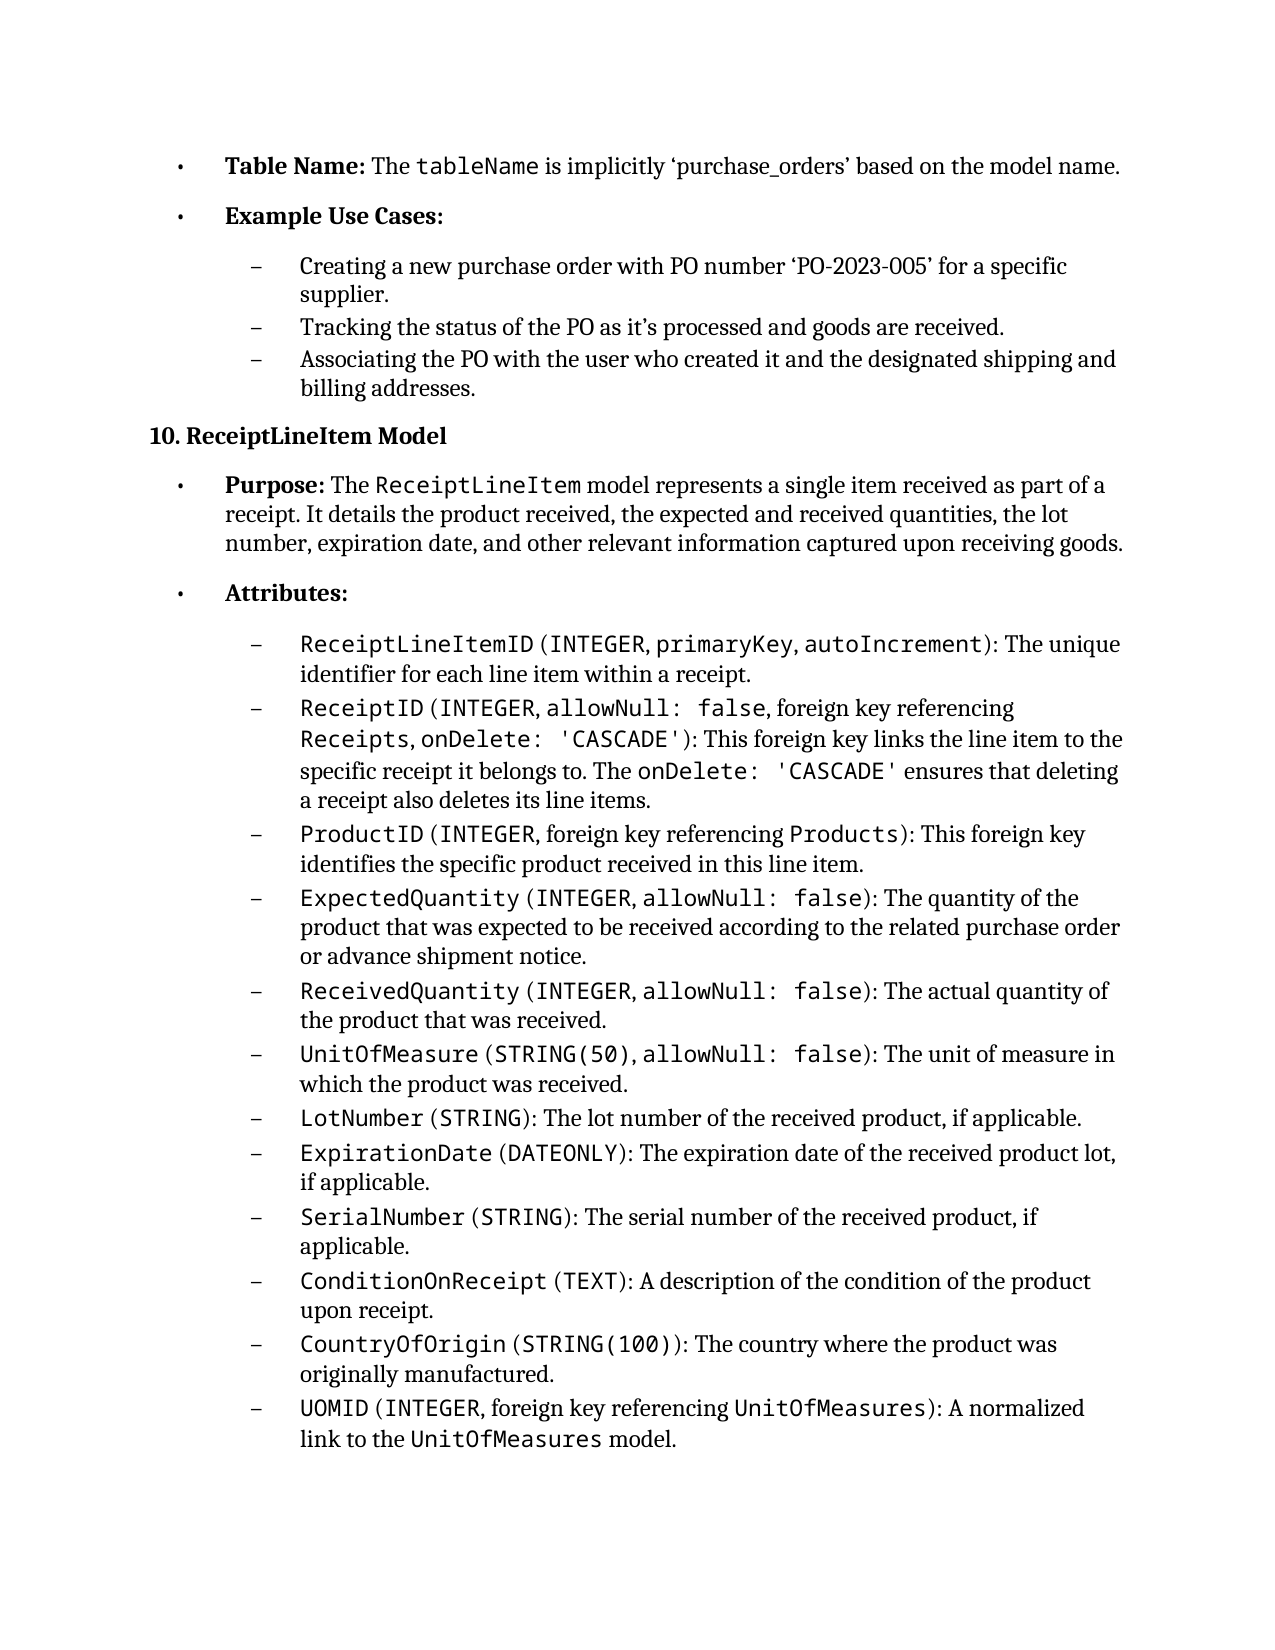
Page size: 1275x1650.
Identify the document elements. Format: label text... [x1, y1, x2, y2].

list ReceiptID (INTEGER, allowNull: false, foreign key referencing Receipts, onDelete: 'CASCADE'): This foreign key links the line item to the specific receipt it belongs to. The onDelete: 'CASCADE' ensures that deleting a receipt also deletes its line items. [250, 692, 1125, 814]
list ConditionOnReceipt (TEXT): A description of the condition of the product upon receipt. [250, 1264, 1125, 1324]
list ReceiptLineItemID (INTEGER, primaryKey, autoIncrement): The unique identifier for each line item within a receipt. [250, 628, 1125, 688]
list UOMID (INTEGER, foreign key referencing UnitOfMeasures): A normalized link to the UnitOfMeasures model. [250, 1392, 1125, 1454]
list ExpectedQuantity (INTEGER, allowNull: false): The quantity of the product that was expected to be received according to the related purchase order or advance shipment notice. [250, 882, 1125, 971]
list LotNumber (STRING): The lot number of the received product, if applicable. [250, 1102, 1125, 1133]
list Associating the PO with the user who created it and the designated shipping and billing addresses. [250, 345, 1125, 403]
list SerialNumber (STRING): The serial number of the received product, if applicable. [250, 1201, 1125, 1261]
text 10. ReceiptLineItem Model [150, 422, 1125, 450]
list ExpirationDate (DATEONLY): The expiration date of the received product lot, if applicable. [250, 1137, 1125, 1197]
list Tracking the status of the PO as it’s processed and goods are received. [250, 313, 1125, 342]
list Creating a new purchase order with PO number ‘PO-2023-005’ for a specific supplier. [250, 252, 1125, 309]
list ProductID (INTEGER, foreign key referencing Products): This foreign key identifies the specific product received in this line item. [250, 818, 1125, 878]
list Example Use Cases: [175, 202, 1125, 231]
list Table Name: The tableName is implicitly ‘purchase_orders’ based on the model name. [175, 150, 1125, 181]
list Attributes: [175, 579, 1125, 607]
list CountryOfOrigin (STRING(100)): The country where the product was originally manufactured. [250, 1328, 1125, 1388]
list ReceivedQuantity (INTEGER, allowNull: false): The actual quantity of the product that was received. [250, 974, 1125, 1034]
list UnitOfMeasure (STRING(50), allowNull: false): The unit of measure in which the product was received. [250, 1038, 1125, 1098]
list Purpose: The ReceiptLineItem model represents a single item received as part of a receipt. It details the product received, the expected and received quantities, the lot number, expiration date, and other relevant information captured upon receiving goods. [175, 469, 1125, 558]
